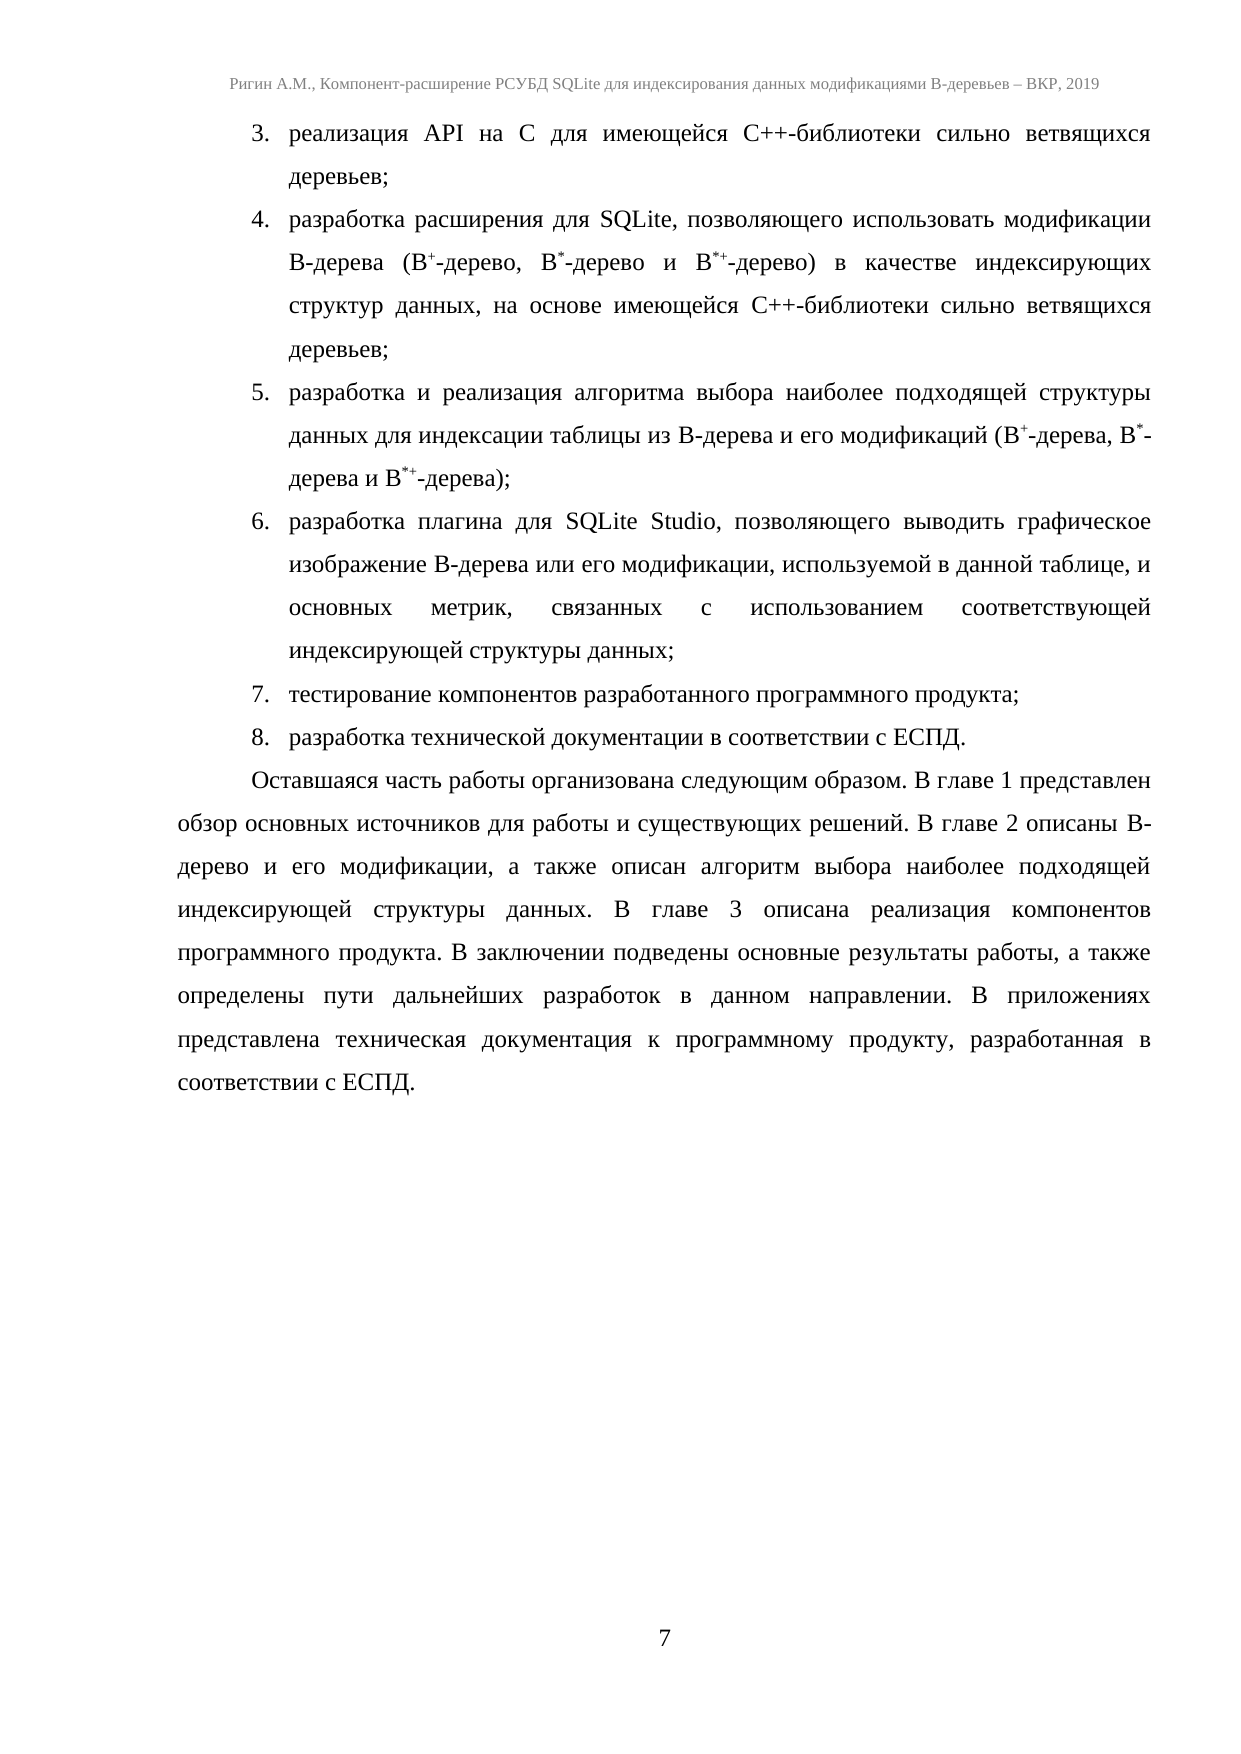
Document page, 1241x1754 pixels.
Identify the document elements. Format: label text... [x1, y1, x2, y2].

list тестирование компонентов разработанного программного продукта; [251, 679, 1152, 707]
list разработка расширения для SQLite, позволяющего использовать модификации B-дерева (B+-дерево, B*-дерево и B*+-дерево) в качестве индексирующих структур данных, на основе имеющейся C++-библиотеки сильно ветвящихся деревьев; [251, 204, 1152, 362]
list разработка технической документации в соответствии с ЕСПД. [251, 722, 1152, 751]
text Оставшаяся часть работы организована следующим образом. В главе 1 представлен обзор основных источников для работы и существующих решений. В главе 2 описаны B-дерево и его модификации, а также описан алгоритм выбора наиболее подходящей индексирующей структуры данных. В главе 3 описана реализация компонентов программного продукта. В заключении подведены основные результаты работы, а также определены пути дальнейших разработок в данном направлении. В приложениях представлена техническая документация к программному продукту, разработанная в соответствии с ЕСПД. [177, 765, 1152, 1096]
list разработка плагина для SQLite Studio, позволяющего выводить графическое изображение B-дерева или его модификации, используемой в данной таблице, и основных метрик, связанных с использованием соответствующей индексирующей структуры данных; [251, 506, 1152, 664]
list разработка и реализация алгоритма выбора наиболее подходящей структуры данных для индексации таблицы из B-дерева и его модификаций (B+-дерева, B*-дерева и B*+-дерева); [251, 377, 1152, 492]
list реализация API на C для имеющейся C++-библиотеки сильно ветвящихся деревьев; [251, 118, 1152, 190]
